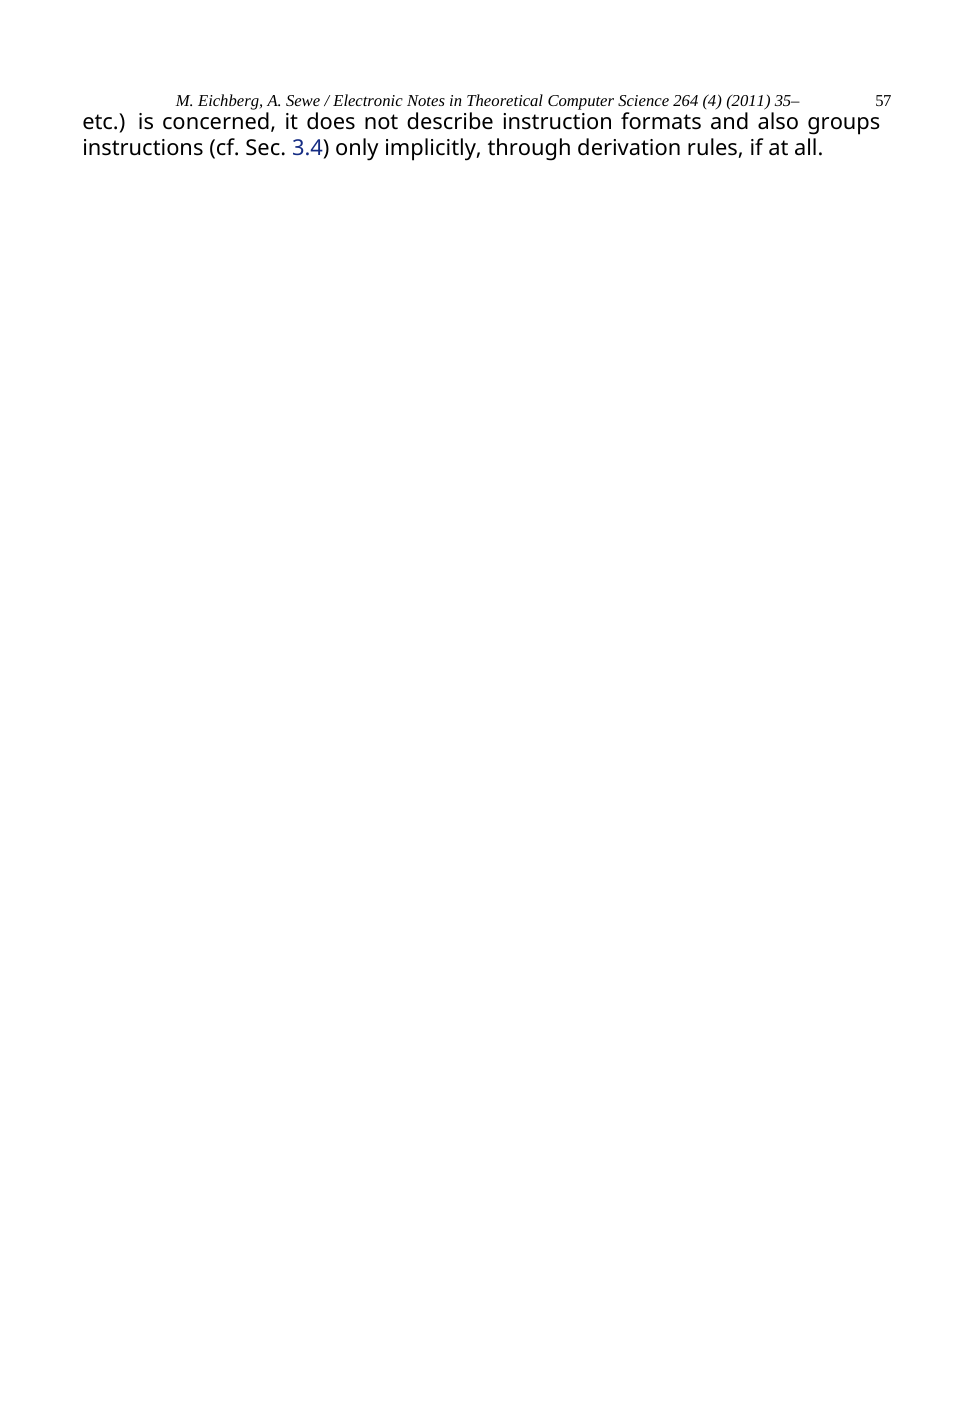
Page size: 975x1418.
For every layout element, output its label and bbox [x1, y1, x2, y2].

text [82, 108, 881, 162]
